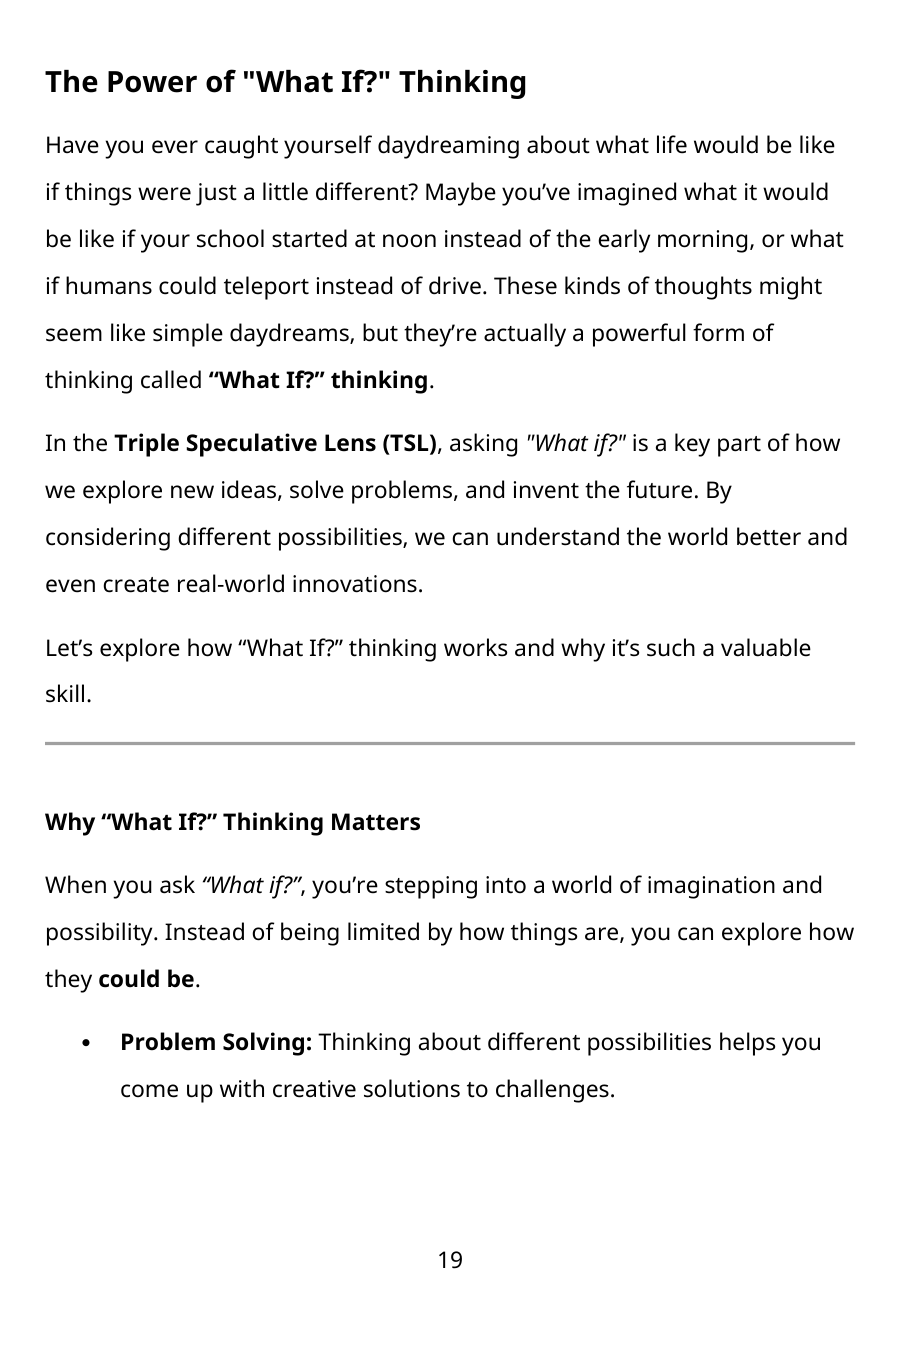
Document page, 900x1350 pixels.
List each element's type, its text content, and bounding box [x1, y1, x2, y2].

text In the Triple Speculative Lens (TSL), asking "What if?" is a key part of how we explore new ideas, solve problems, and invent the future. By considering different possibilities, we can understand the world better and even create real-world innovations. [45, 427, 855, 599]
text When you ask “What if?”, you’re stepping into a world of imagination and possibility. Instead of being limited by how things are, you can explore how they could be. [45, 869, 855, 994]
subtitle The Power of "What If?" Thinking [45, 62, 855, 101]
list Problem Solving: Thinking about different possibilities helps you come up with creative solutions to challenges. [82, 1026, 855, 1104]
text Have you ever caught yourself daydreaming about what life would be like if things were just a little different? Maybe you’ve imagined what it would be like if your school started at noon instead of the early morning, or what if humans could teleport instead of drive. These kinds of thoughts might seem like simple daydreams, but they’re actually a powerful form of thinking called “What If?” thinking. [45, 129, 855, 395]
text Why “What If?” Thinking Matters [45, 806, 855, 837]
text Let’s explore how “What If?” thinking works and why it’s such a valuable skill. [45, 632, 855, 710]
